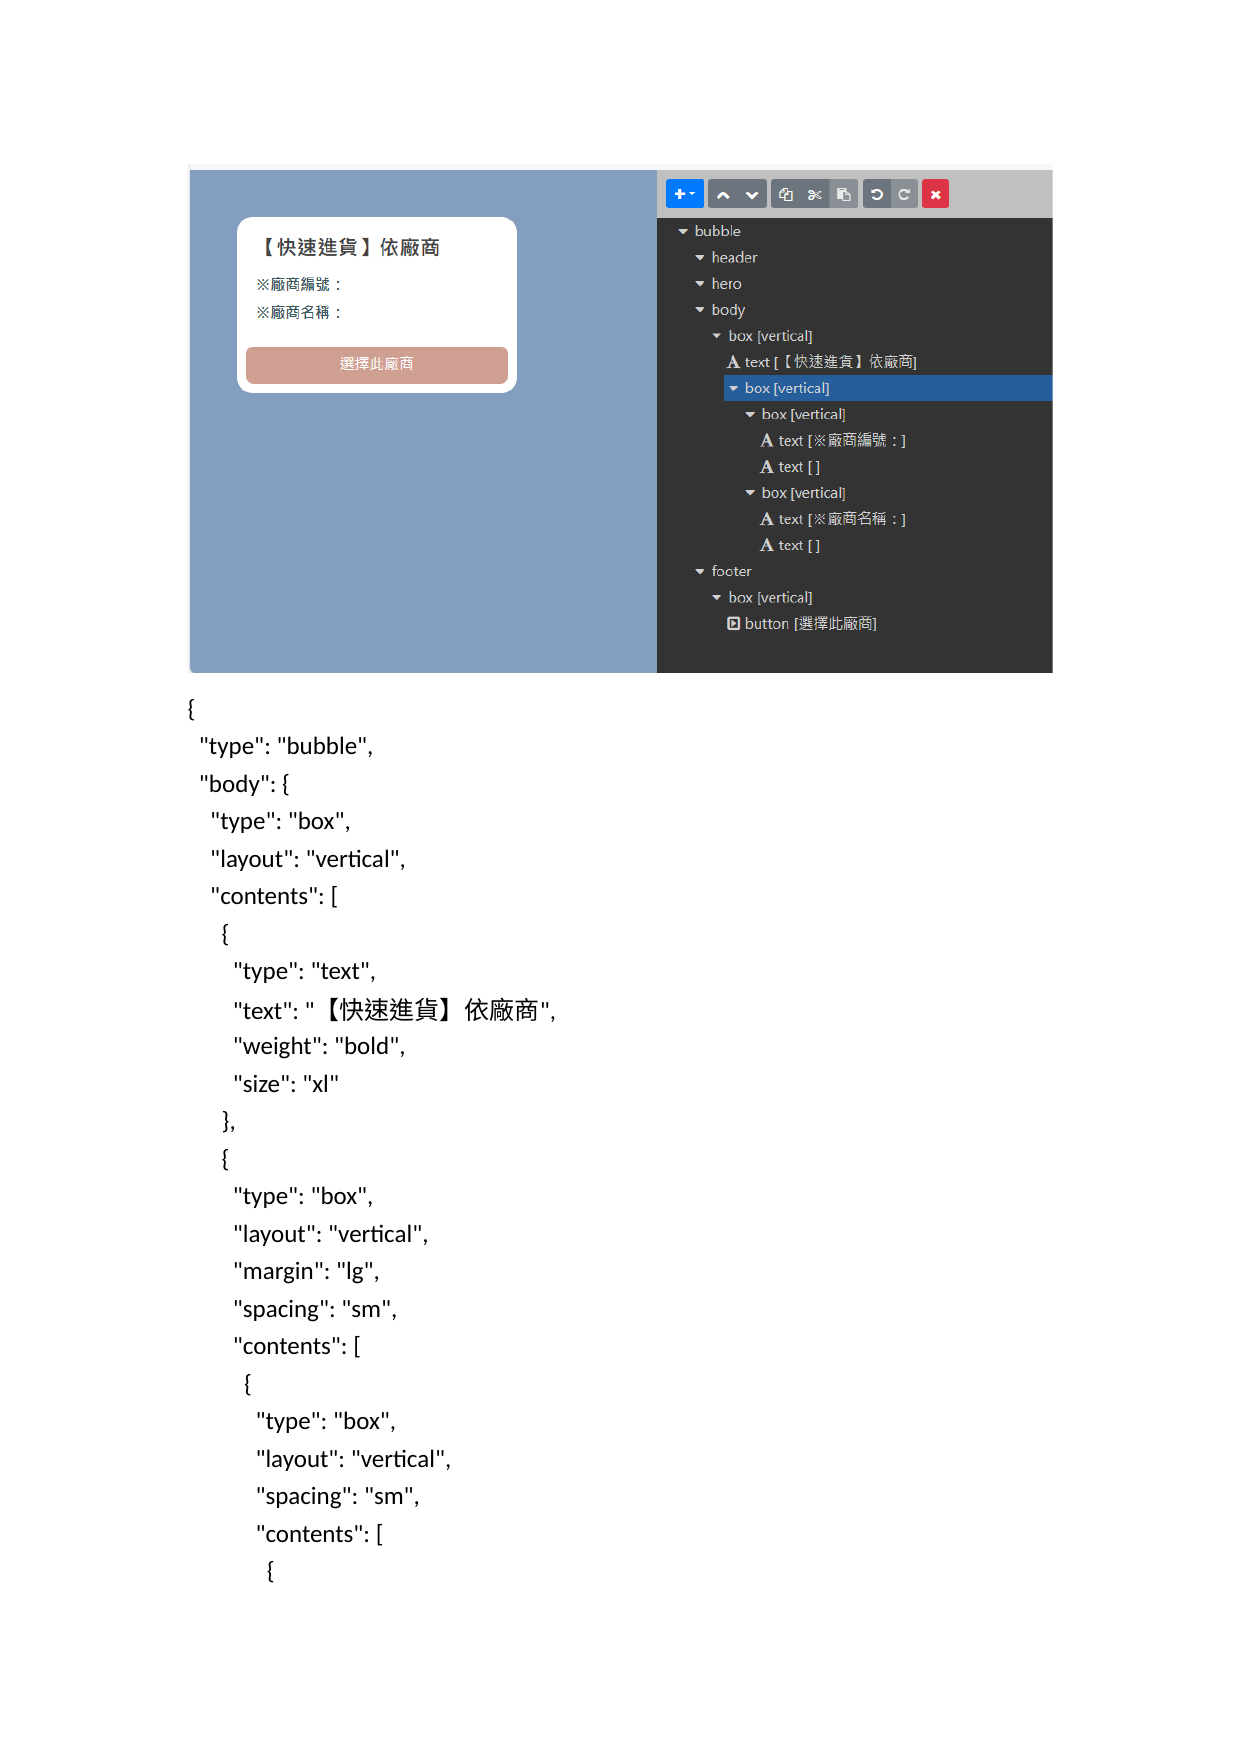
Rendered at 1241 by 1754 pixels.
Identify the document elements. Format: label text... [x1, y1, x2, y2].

text "type": "box", [187, 1177, 1053, 1214]
text "spacing": "sm", [187, 1289, 1053, 1327]
text "contents": [ [187, 1514, 1053, 1552]
text }, [187, 1102, 1053, 1139]
text "type": "box", [187, 802, 1053, 839]
text "type": "bubble", [187, 727, 1053, 764]
picture [187, 164, 1053, 673]
text "layout": "vertical", [187, 1439, 1053, 1477]
text "layout": "vertical", [187, 839, 1053, 877]
text { [187, 689, 1053, 727]
text "size": "xl" [187, 1064, 1053, 1102]
text { [187, 914, 1053, 952]
text { [187, 1552, 1053, 1589]
text { [187, 1139, 1053, 1177]
text "type": "box", [187, 1402, 1053, 1439]
text "contents": [ [187, 877, 1053, 914]
text "type": "text", [187, 952, 1053, 989]
text "text": "【快速進貨】依廠商", [187, 989, 1053, 1027]
text "margin": "lg", [187, 1252, 1053, 1289]
text "spacing": "sm", [187, 1477, 1053, 1514]
text "layout": "vertical", [187, 1214, 1053, 1252]
text "contents": [ [187, 1327, 1053, 1364]
text "body": { [187, 764, 1053, 802]
text "weight": "bold", [187, 1027, 1053, 1064]
text { [187, 1364, 1053, 1402]
